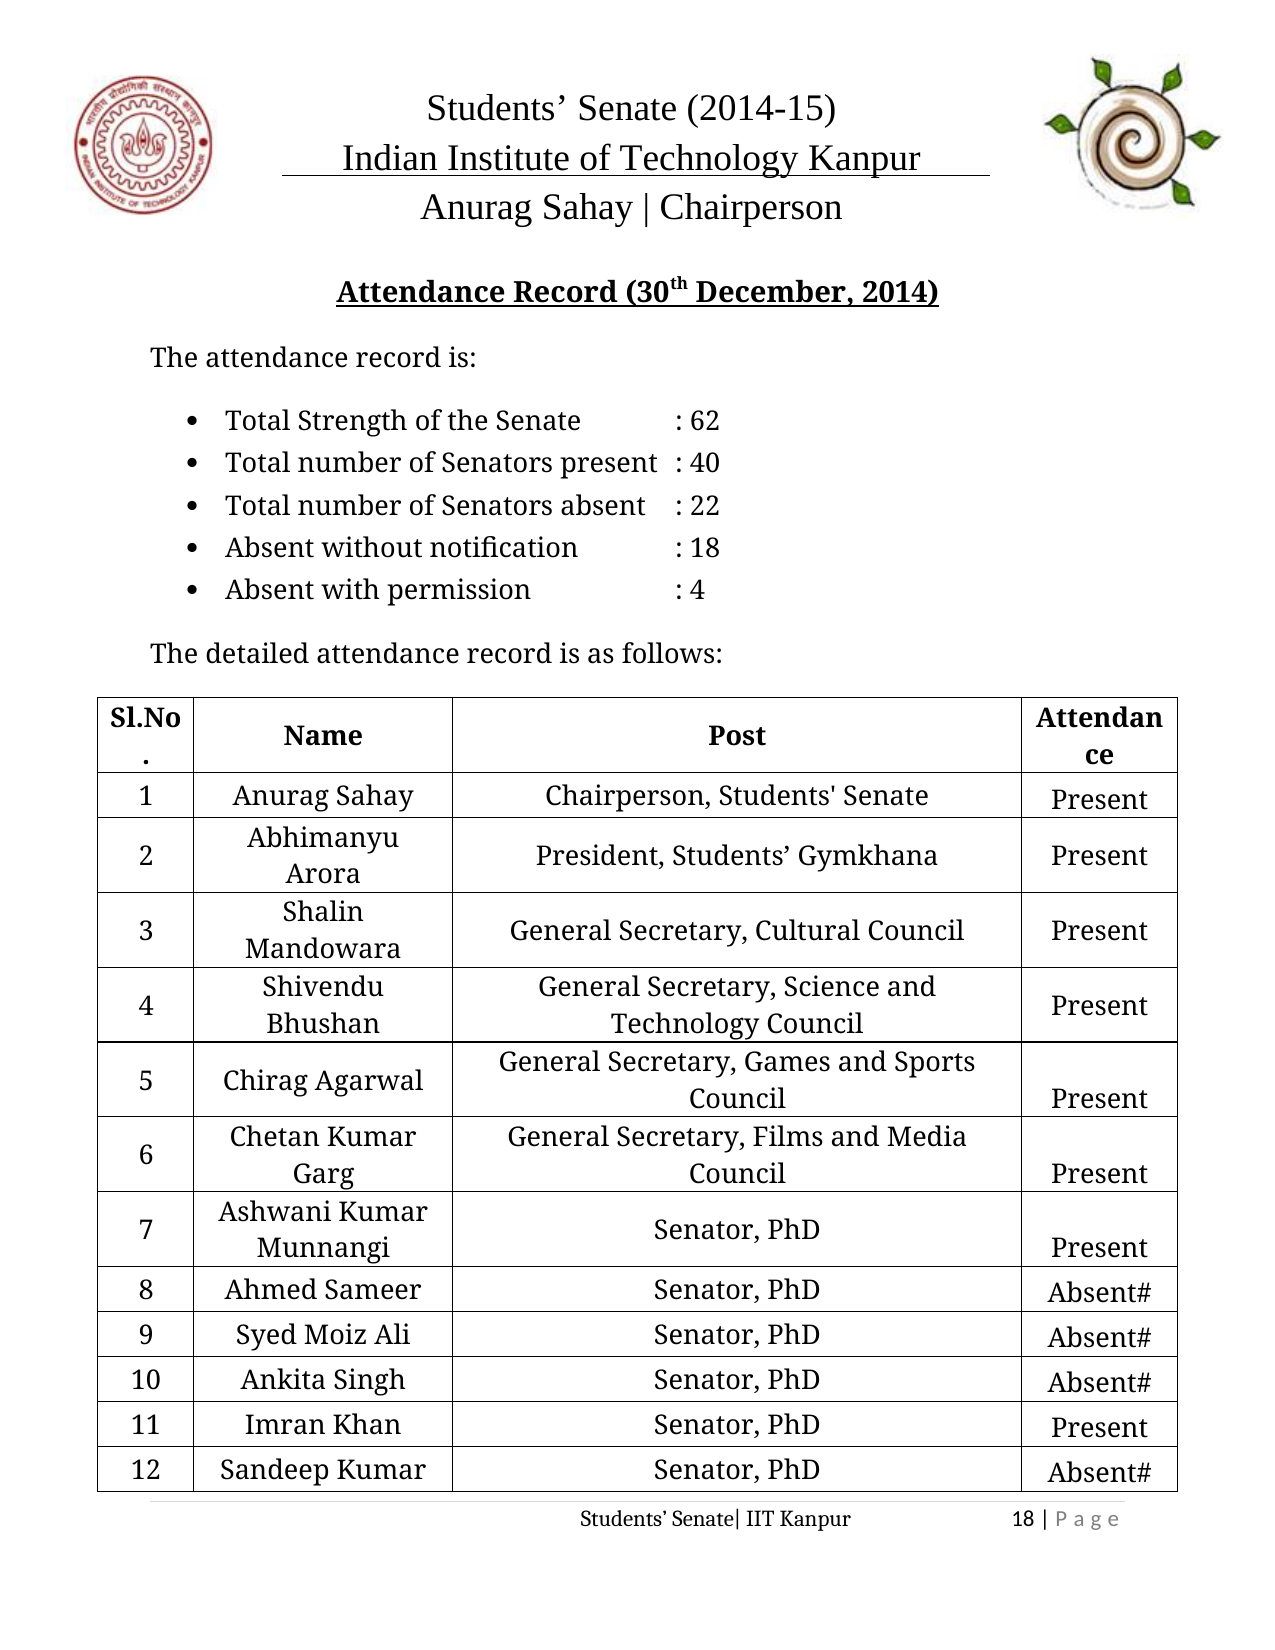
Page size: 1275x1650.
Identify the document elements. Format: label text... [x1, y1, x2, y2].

picture [1042, 54, 1224, 219]
table_cell Sandeep Kumar [194, 1447, 452, 1491]
table_cell Syed Moiz Ali [194, 1312, 452, 1356]
list Total Strength of the Senate : 62 [187, 401, 1125, 438]
table_cell Present [1022, 1192, 1177, 1266]
table_cell Senator, PhD [453, 1447, 1021, 1491]
table_cell Shivendu Bhushan [194, 968, 452, 1041]
table_cell 3 [98, 893, 193, 967]
table_cell Present [1022, 1402, 1177, 1446]
table_header Attendance [1022, 698, 1177, 772]
text The detailed attendance record is as follows: [150, 634, 1125, 671]
text The attendance record is: [150, 338, 1125, 375]
list Total number of Senators present : 40 [187, 444, 1125, 481]
table_cell Shalin Mandowara [194, 893, 452, 967]
table_cell 6 [98, 1117, 193, 1191]
table_cell Senator, PhD [453, 1312, 1021, 1356]
table_cell 8 [98, 1267, 193, 1311]
table_cell 10 [98, 1357, 193, 1401]
table_cell General Secretary, Cultural Council [453, 893, 1021, 967]
table_cell Absent# [1022, 1267, 1177, 1311]
table_cell 1 [98, 773, 193, 817]
table_cell Abhimanyu Arora [194, 818, 452, 892]
table_cell Ankita Singh [194, 1357, 452, 1401]
table_cell 9 [98, 1312, 193, 1356]
list Absent without notification : 18 [187, 528, 1125, 565]
table_cell Senator, PhD [453, 1402, 1021, 1446]
table_cell Present [1022, 773, 1177, 817]
table_cell General Secretary, Science and Technology Council [453, 968, 1021, 1041]
table_cell Absent# [1022, 1357, 1177, 1401]
picture [66, 75, 218, 219]
table_cell Present [1022, 1117, 1177, 1191]
table_cell Present [1022, 893, 1177, 967]
table_cell General Secretary, Films and Media Council [453, 1117, 1021, 1191]
table_cell Present [1022, 818, 1177, 892]
table_cell General Secretary, Games and Sports Council [453, 1043, 1021, 1116]
table_header Post [453, 698, 1021, 772]
table_cell 12 [98, 1447, 193, 1491]
table_cell 5 [98, 1043, 193, 1116]
table_cell Chetan Kumar Garg [194, 1117, 452, 1191]
table_cell 11 [98, 1402, 193, 1446]
table_cell Present [1022, 1043, 1177, 1116]
table_cell Imran Khan [194, 1402, 452, 1446]
table_cell President, Students’ Gymkhana [453, 818, 1021, 892]
text Attendance Record (30th December, 2014) [150, 272, 1125, 311]
table_header Name [194, 698, 452, 772]
table_cell Absent# [1022, 1447, 1177, 1491]
table_cell Chirag Agarwal [194, 1043, 452, 1116]
table_cell 4 [98, 968, 193, 1041]
table_cell Senator, PhD [453, 1267, 1021, 1311]
table_cell Absent# [1022, 1312, 1177, 1356]
table_cell Present [1022, 968, 1177, 1041]
table_cell Senator, PhD [453, 1192, 1021, 1266]
table_cell Chairperson, Students' Senate [453, 773, 1021, 817]
table_cell Ahmed Sameer [194, 1267, 452, 1311]
table_cell 2 [98, 818, 193, 892]
list Total number of Senators absent : 22 [187, 486, 1125, 523]
table_header Sl.No. [98, 698, 193, 772]
list Absent with permission : 4 [187, 571, 1125, 608]
table_cell 7 [98, 1192, 193, 1266]
table_cell Anurag Sahay [194, 773, 452, 817]
table_cell Senator, PhD [453, 1357, 1021, 1401]
table_cell Ashwani Kumar Munnangi [194, 1192, 452, 1266]
